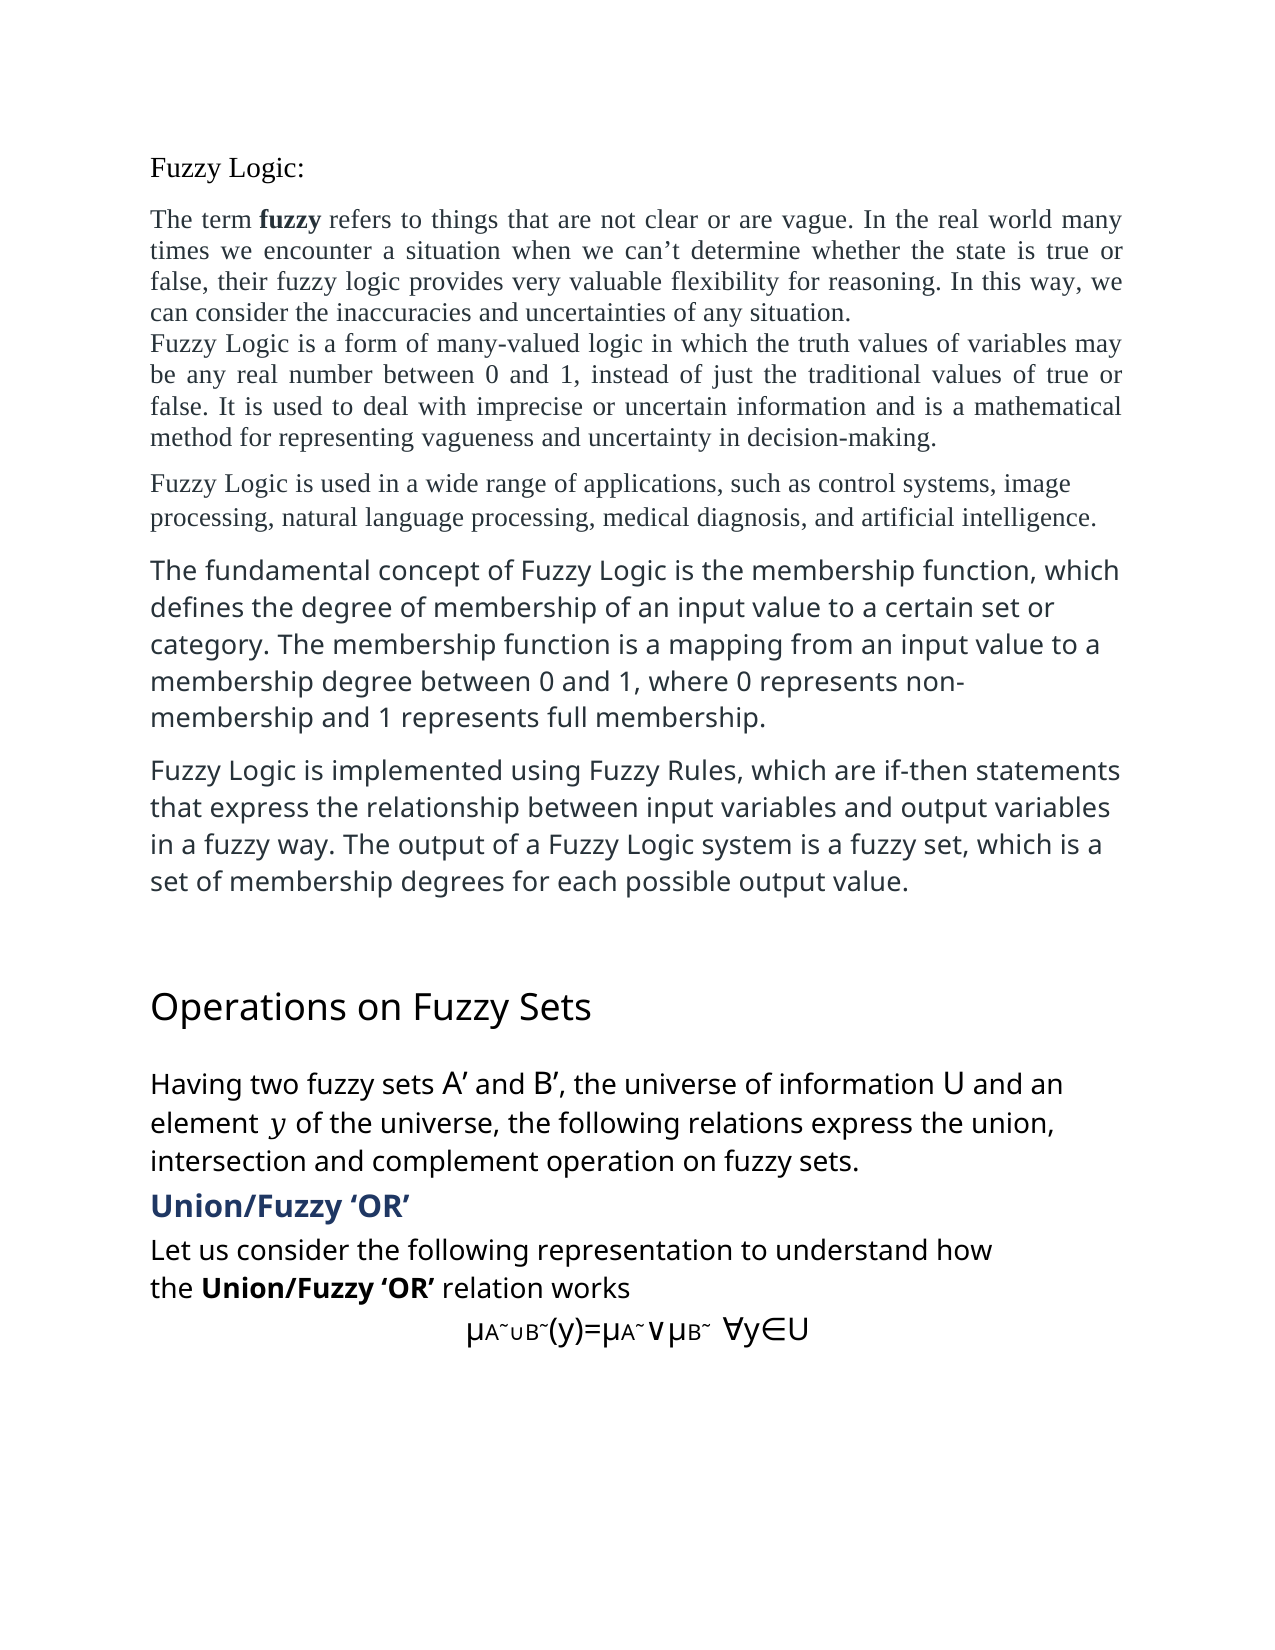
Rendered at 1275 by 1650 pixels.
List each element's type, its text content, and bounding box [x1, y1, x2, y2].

text The fundamental concept of Fuzzy Logic is the membership function, which defines the degree of membership of an input value to a certain set or category. The membership function is a mapping from an input value to a membership degree between 0 and 1, where 0 represents non-membership and 1 represents full membership. [150, 551, 1125, 736]
text Fuzzy Logic is used in a wide range of applications, such as control systems, image processing, natural language processing, medical diagnosis, and artificial intelligence. [150, 468, 1125, 532]
text Let us consider the following representation to understand how the Union/Fuzzy ‘OR’ relation works [150, 1230, 1125, 1307]
subtitle Union/Fuzzy ‘OR’ [150, 1184, 1125, 1227]
text Fuzzy Logic: [150, 150, 1125, 183]
text The term fuzzy refers to things that are not clear or are vague. In the real world many times we encounter a situation when we can’t determine whether the state is true or false, their fuzzy logic provides very valuable flexibility for reasoning. In this way, we can consider the inaccuracies and uncertainties of any situation. [150, 203, 1125, 327]
text Having two fuzzy sets A’ and B’, the universe of information U and an element 𝑦 of the universe, the following relations express the union, intersection and complement operation on fuzzy sets. [150, 1061, 1125, 1180]
text Fuzzy Logic is a form of many-valued logic in which the truth values of variables may be any real number between 0 and 1, instead of just the traditional values of true or false. It is used to deal with imprecise or uncertain information and is a mathematical method for representing vagueness and uncertainty in decision-making. [150, 327, 1125, 452]
text Fuzzy Logic is implemented using Fuzzy Rules, which are if-then statements that express the relationship between input variables and output variables in a fuzzy way. The output of a Fuzzy Logic system is a fuzzy set, which is a set of membership degrees for each possible output value. [150, 751, 1125, 899]
subtitle Operations on Fuzzy Sets [150, 981, 1125, 1032]
text μA˜∪B˜(y)=μA˜∨μB˜ ∀y∈U [150, 1307, 1125, 1349]
